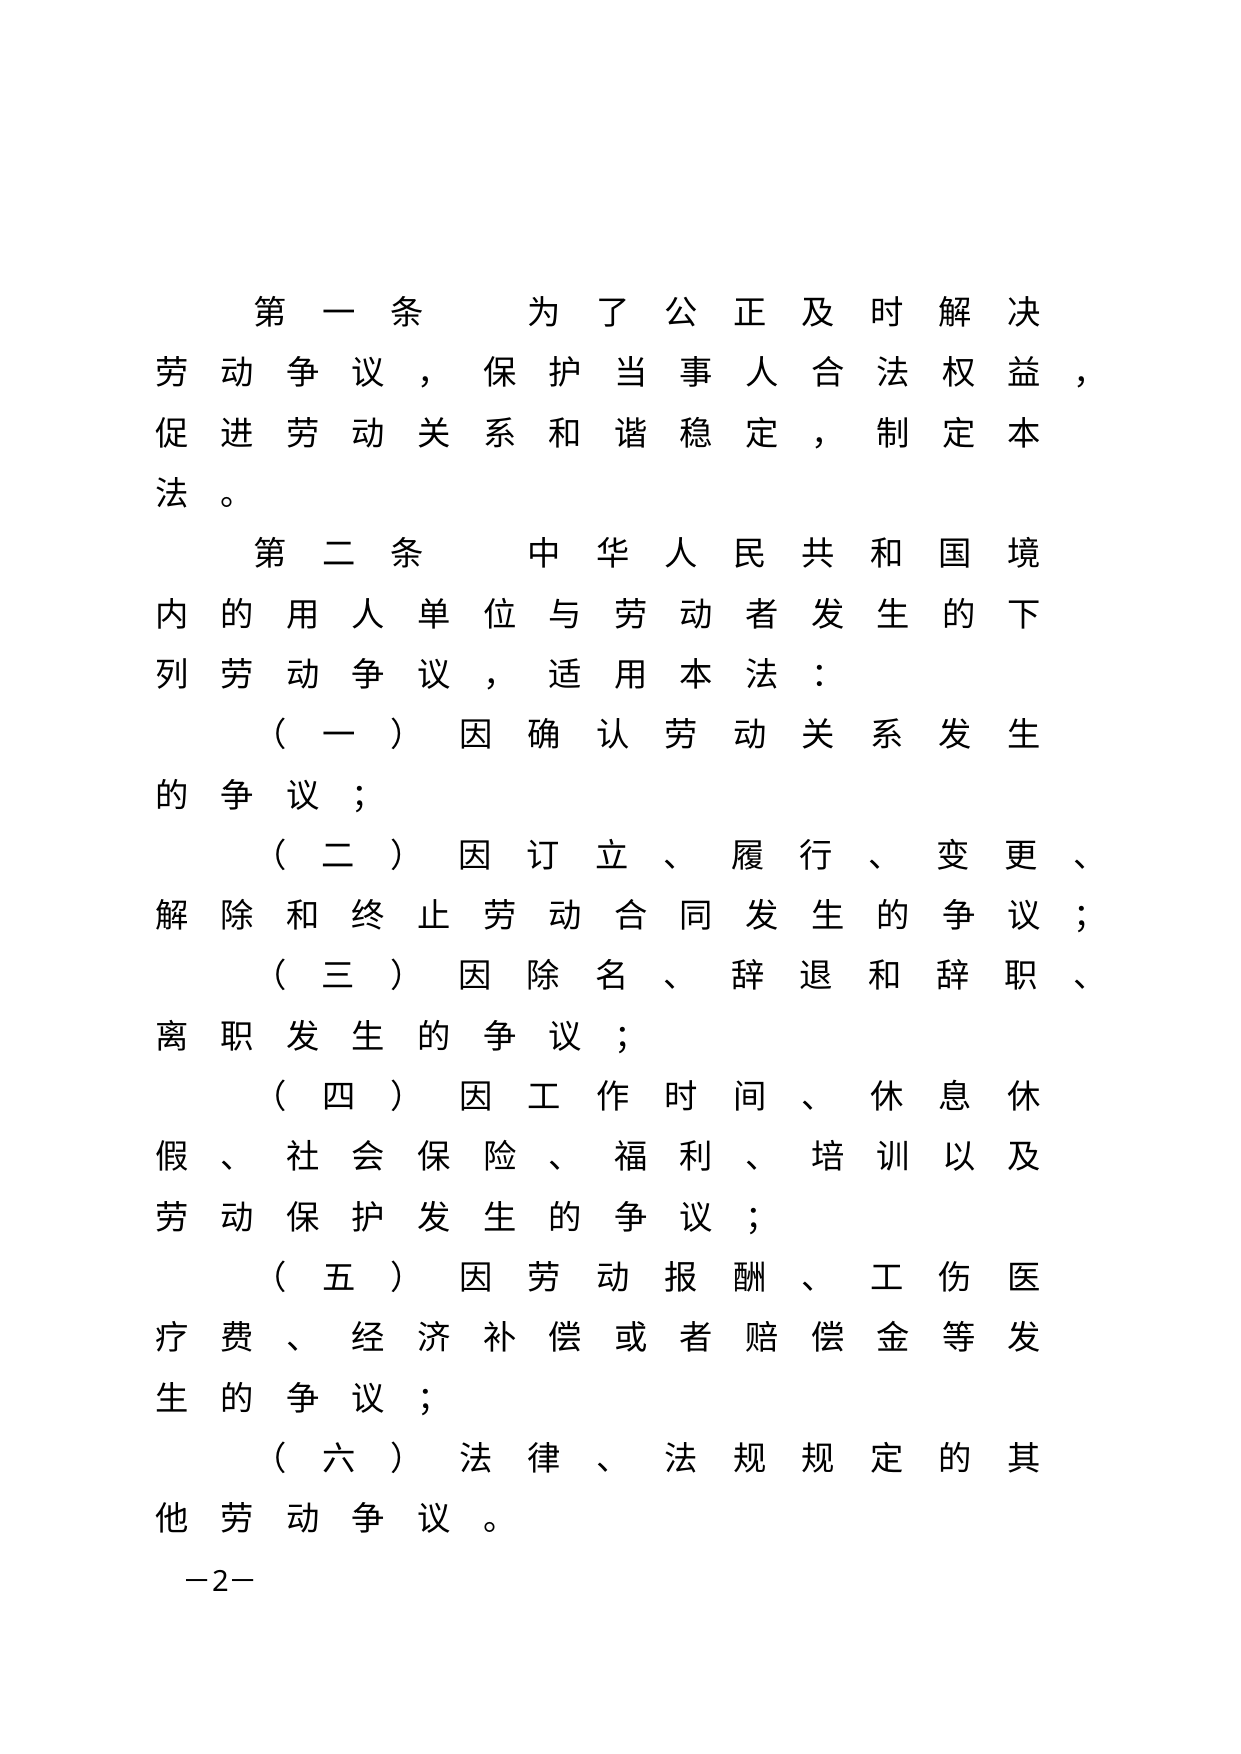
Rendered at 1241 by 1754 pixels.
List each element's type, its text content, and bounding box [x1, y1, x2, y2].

text （四）因工作时间、休息休假、社会保险、福利、培训以及劳动保护发生的争议； [155, 1064, 1073, 1245]
text （一）因确认劳动关系发生的争议； [155, 702, 1073, 823]
text （五）因劳动报酬、工伤医疗费、经济补偿或者赔偿金等发生的争议； [155, 1245, 1073, 1426]
text （六）法律、法规规定的其他劳动争议。 [155, 1426, 1073, 1546]
text 第二条 中华人民共和国境内的用人单位与劳动者发生的下列劳动争议，适用本法： [155, 521, 1073, 702]
text （二）因订立、履行、变更、解除和终止劳动合同发生的争议； [155, 823, 1073, 943]
text （三）因除名、辞退和辞职、离职发生的争议； [155, 943, 1073, 1064]
text 第一条 为了公正及时解决劳动争议，保护当事人合法权益，促进劳动关系和谐稳定，制定本法。 [155, 280, 1073, 521]
